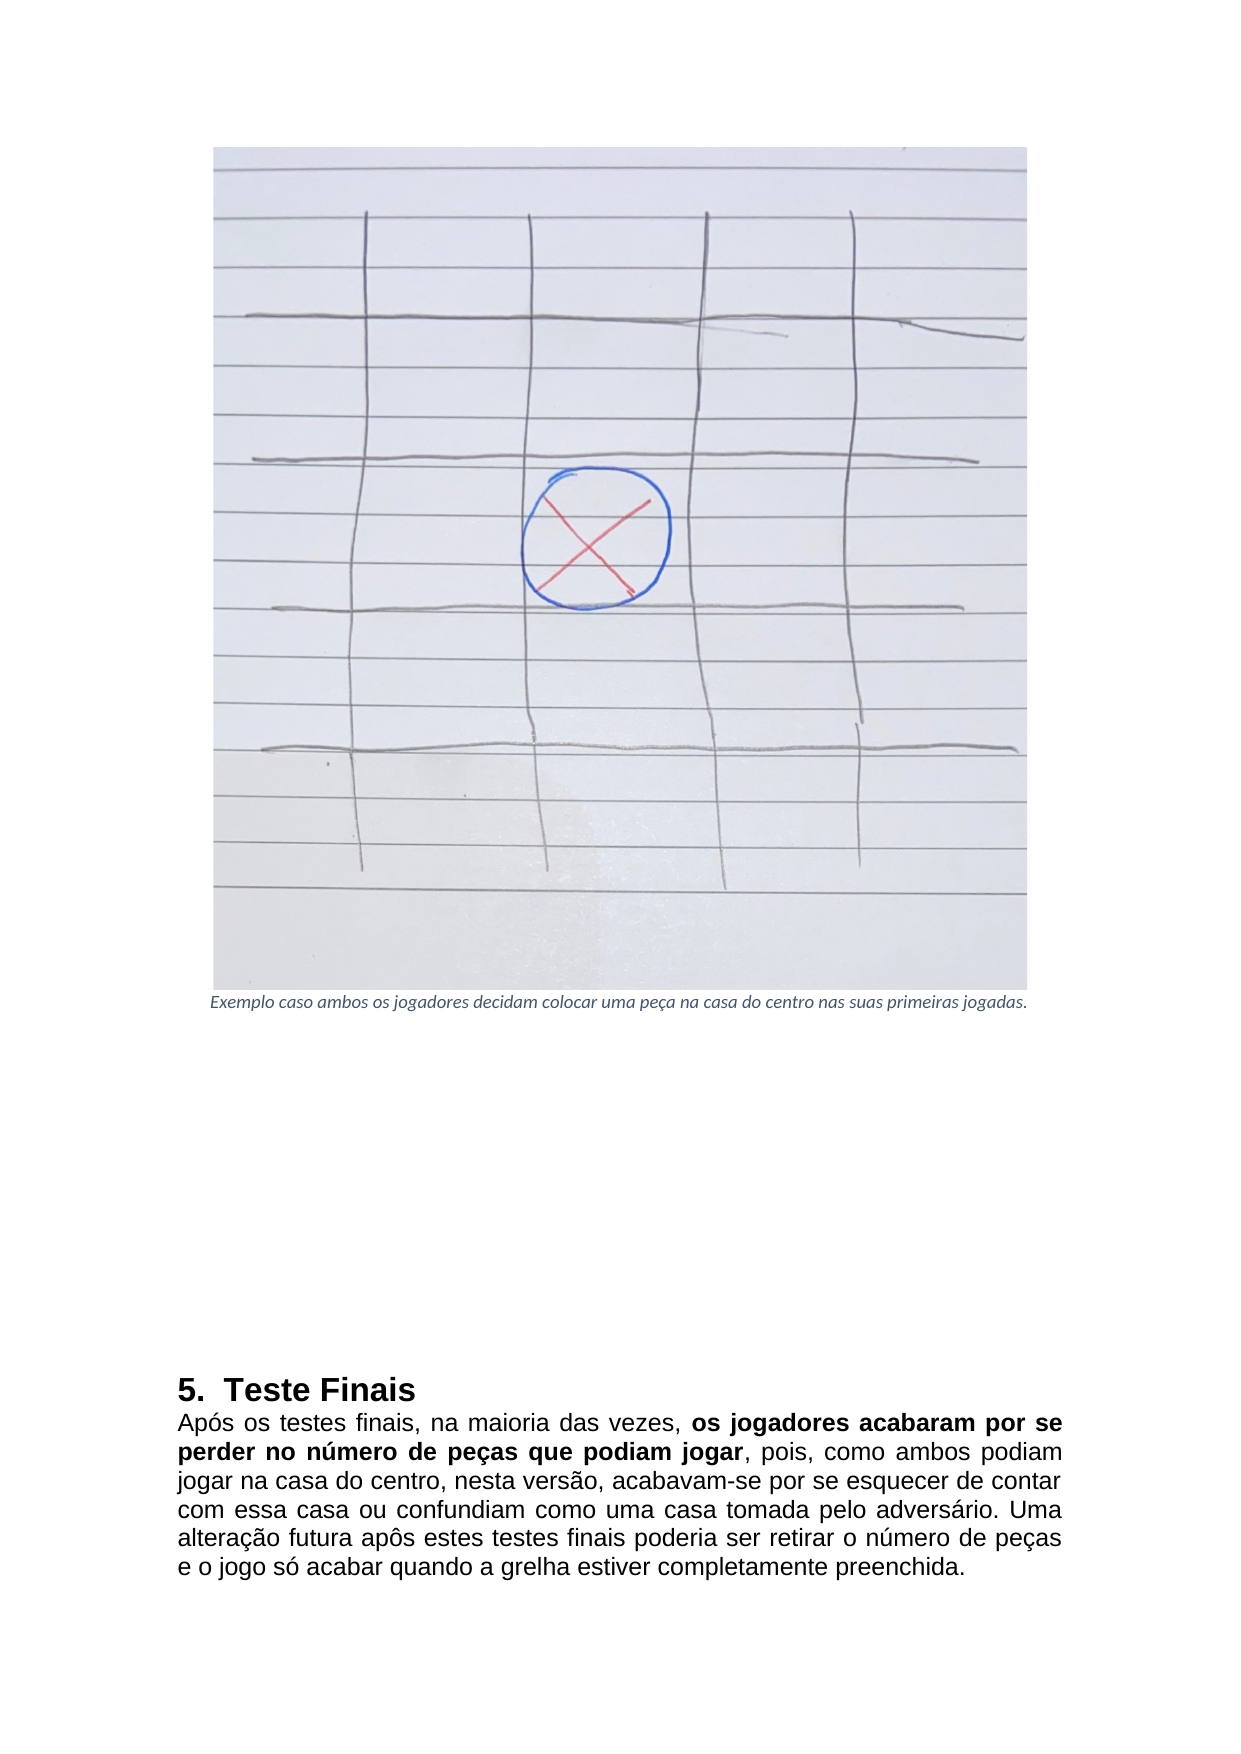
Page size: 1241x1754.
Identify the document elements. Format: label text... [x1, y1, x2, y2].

picture [213, 147, 1028, 990]
text Após os testes finais, na maioria das vezes, os jogadores acabaram por se perder no número de peças que podiam jogar, pois, como ambos podiam jogar na casa do centro, nesta versão, acabavam-se por se esquecer de contar com essa casa ou confundiam como uma casa tomada pelo adversário. Uma alteração futura apôs estes testes finais poderia ser retirar o número de peças e o jogo só acabar quando a grelha estiver completamente preenchida. [177, 1408, 1063, 1581]
text Exemplo caso ambos os jogadores decidam colocar uma peça na casa do centro nas suas primeiras jogadas. [177, 990, 1063, 1013]
text 5. Teste Finais [177, 1370, 1063, 1408]
